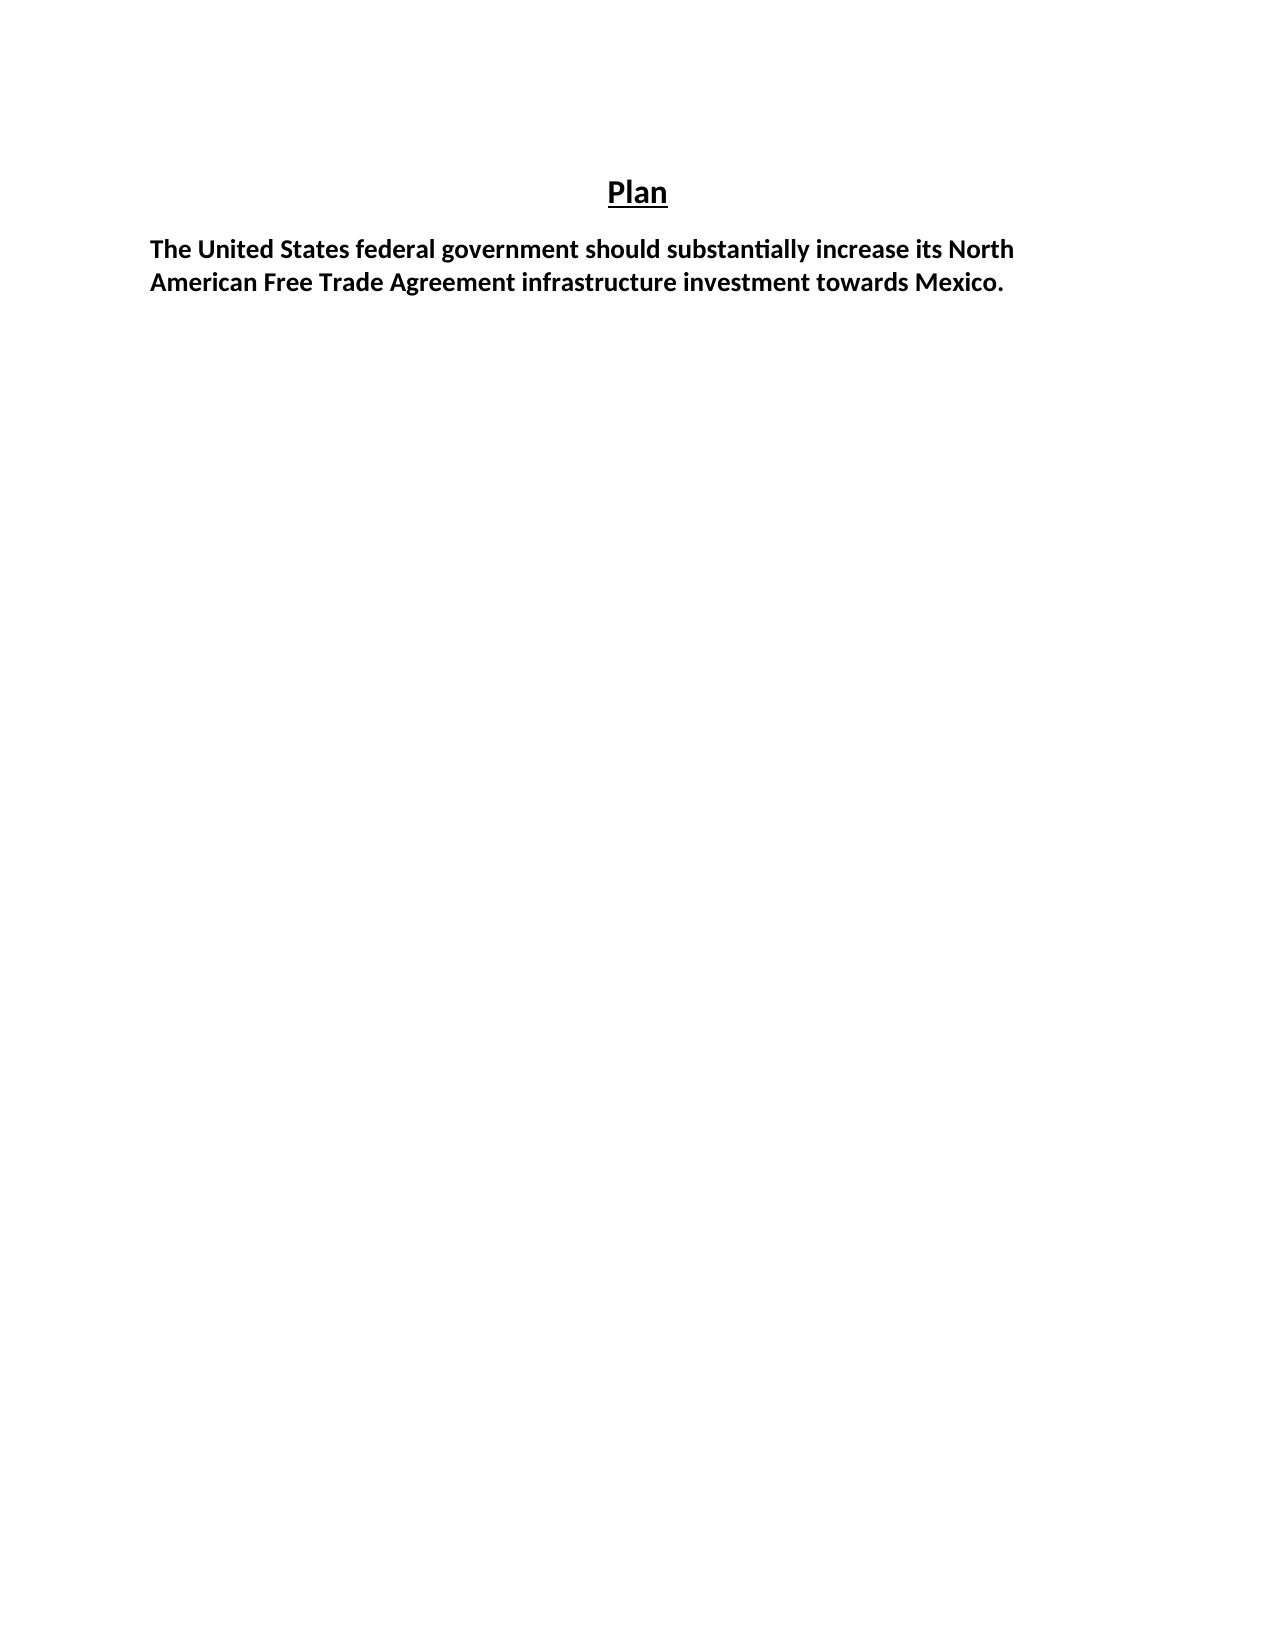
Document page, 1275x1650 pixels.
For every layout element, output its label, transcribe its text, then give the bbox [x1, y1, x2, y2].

subtitle Plan [150, 171, 1125, 212]
subtitle The United States federal government should substantially increase its North American Free Trade Agreement infrastructure investment towards Mexico. [150, 232, 1125, 298]
